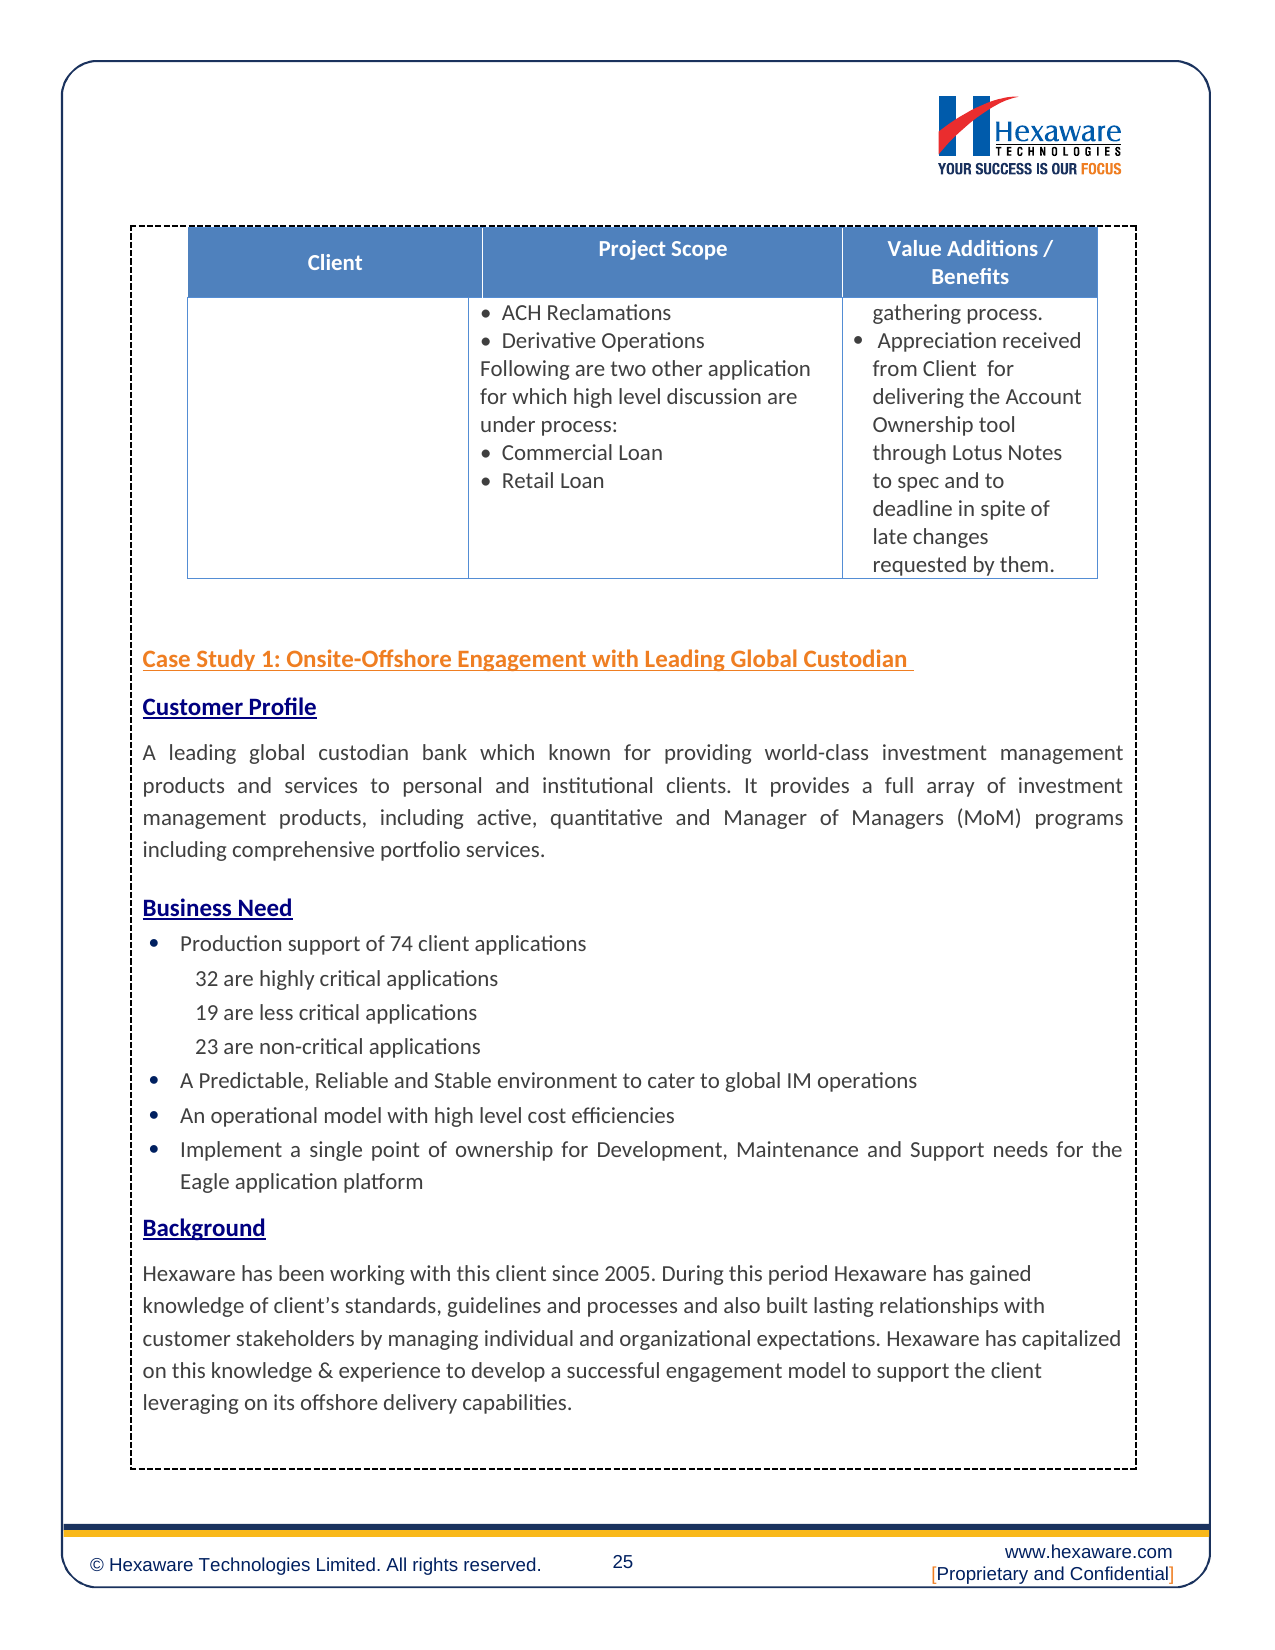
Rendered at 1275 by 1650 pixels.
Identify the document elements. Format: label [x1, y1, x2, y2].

table_cell [131, 225, 1136, 1468]
